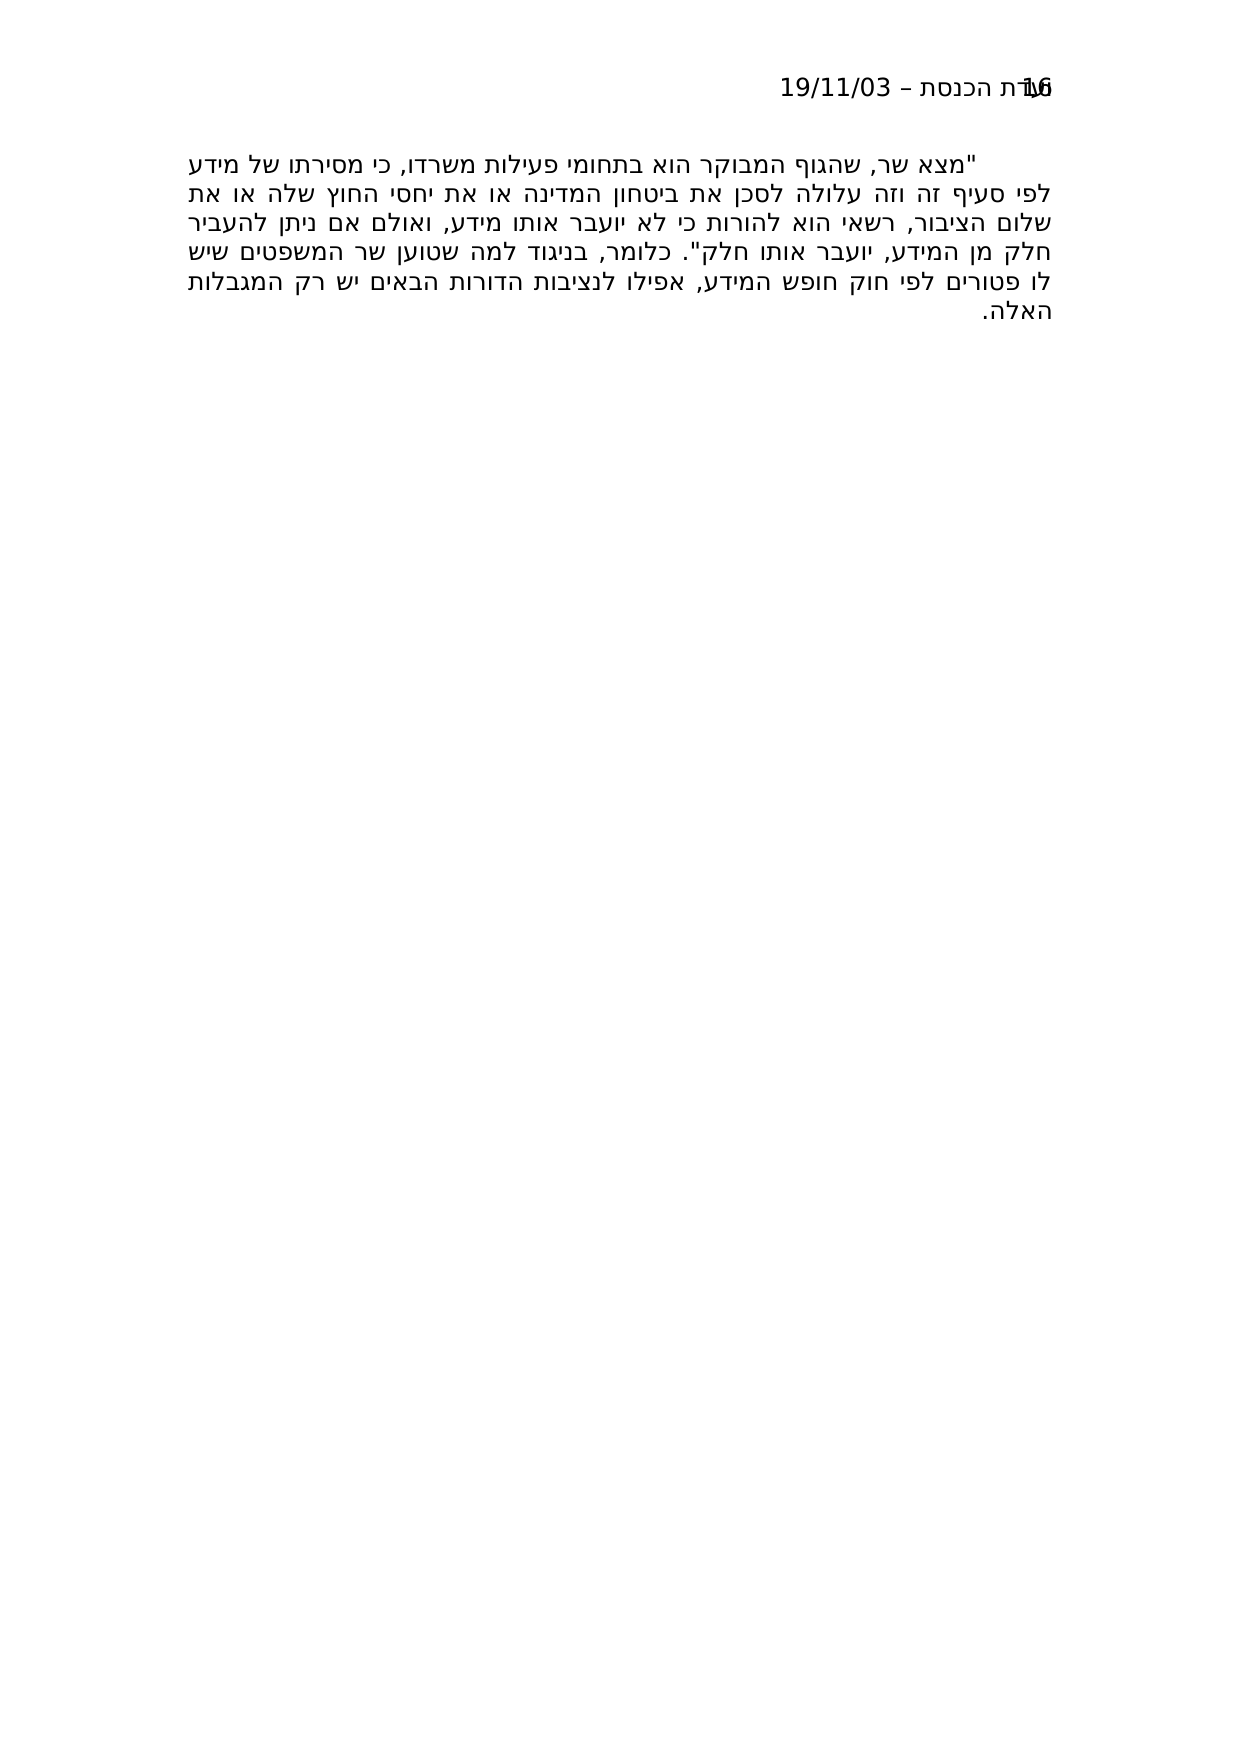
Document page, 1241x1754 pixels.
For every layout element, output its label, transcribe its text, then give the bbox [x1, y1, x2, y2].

text "מצא שר, שהגוף המבוקר הוא בתחומי פעילות משרדו, כי מסירתו של מידע לפי סעיף זה וזה עלולה לסכן את ביטחון המדינה או את יחסי החוץ שלה או את שלום הציבור, רשאי הוא להורות כי לא יועבר אותו מידע, ואולם אם ניתן להעביר חלק מן המידע, יועבר אותו חלק". כלומר, בניגוד למה שטוען שר המשפטים שיש לו פטורים לפי חוק חופש המידע, אפילו לנציבות הדורות הבאים יש רק המגבלות האלה. [187, 150, 1053, 325]
